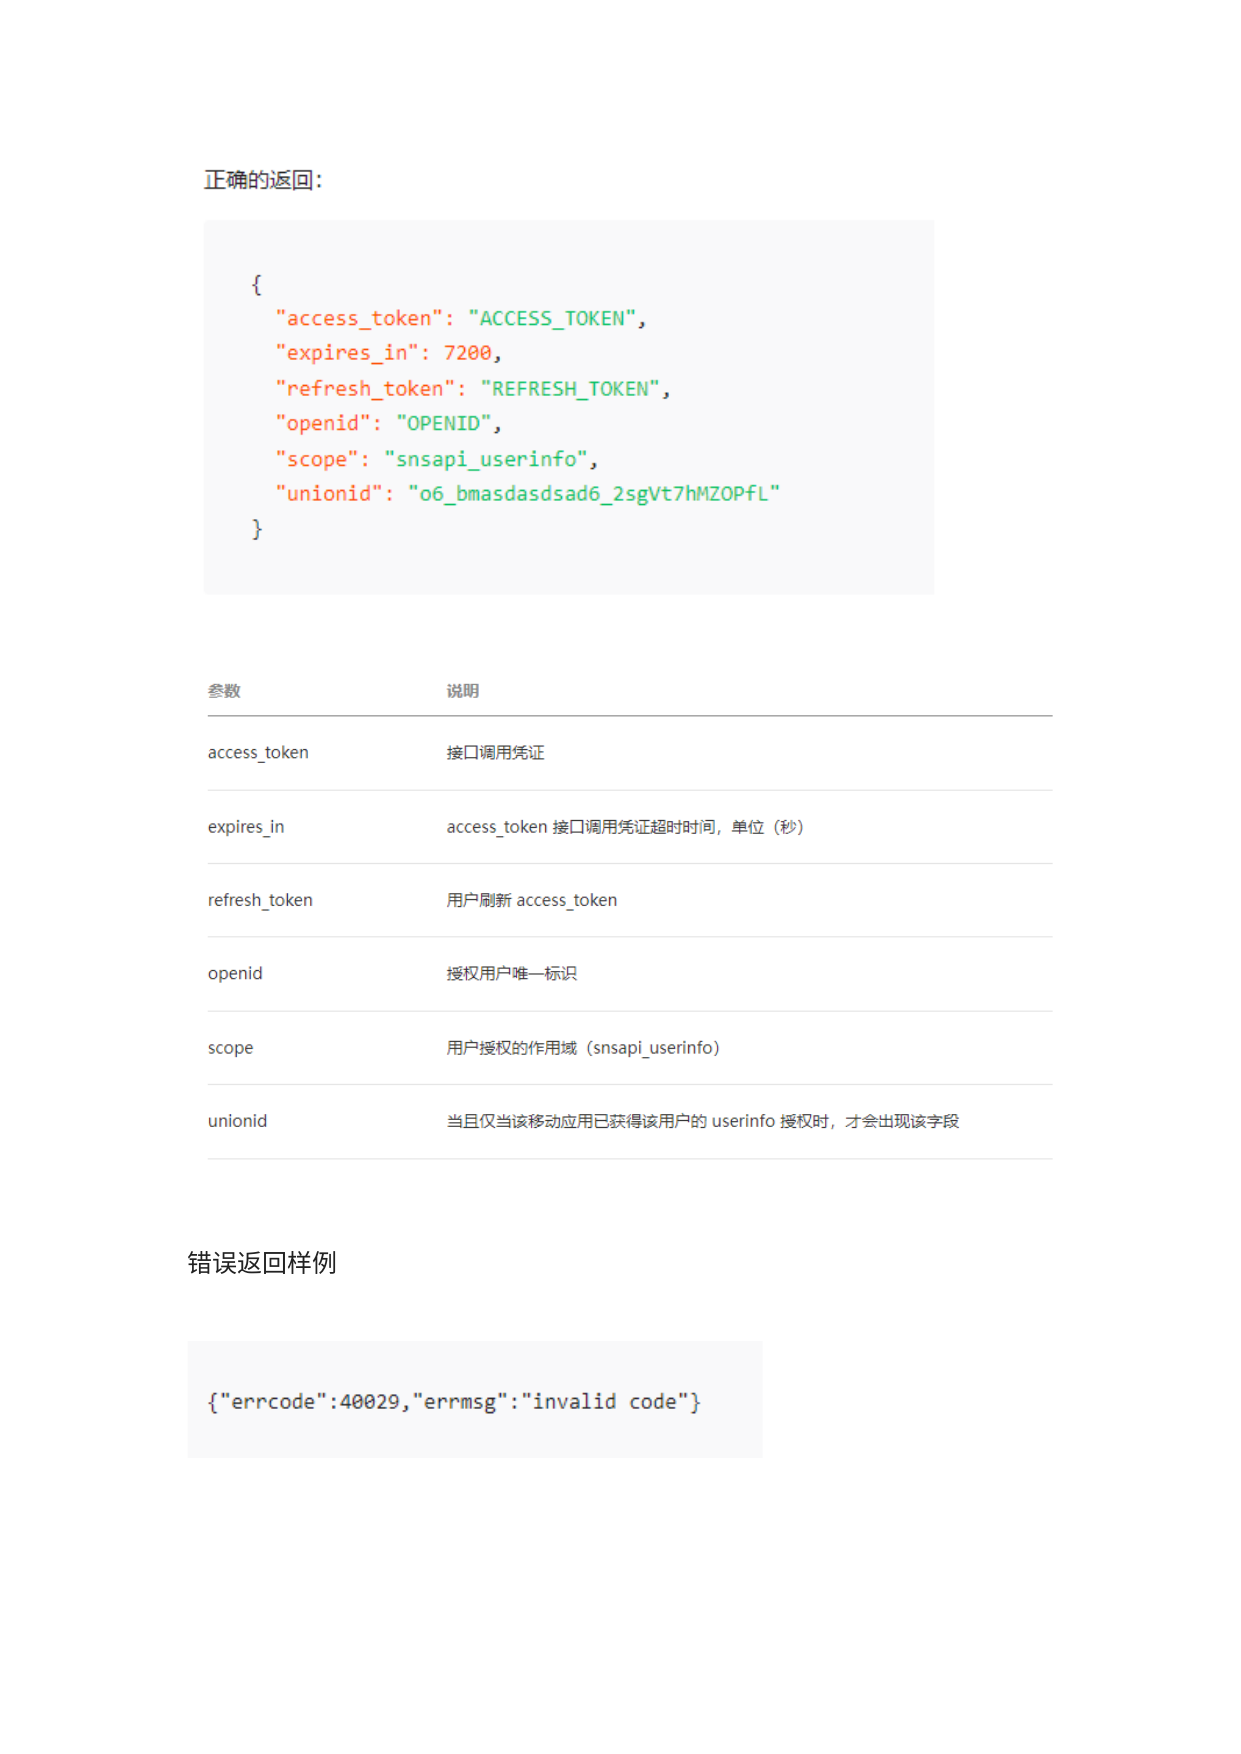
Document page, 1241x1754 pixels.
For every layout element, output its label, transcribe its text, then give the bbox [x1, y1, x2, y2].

picture [187, 1341, 763, 1458]
picture [187, 162, 935, 598]
text 错误返回样例 [187, 1229, 1053, 1294]
picture [187, 663, 1053, 1170]
